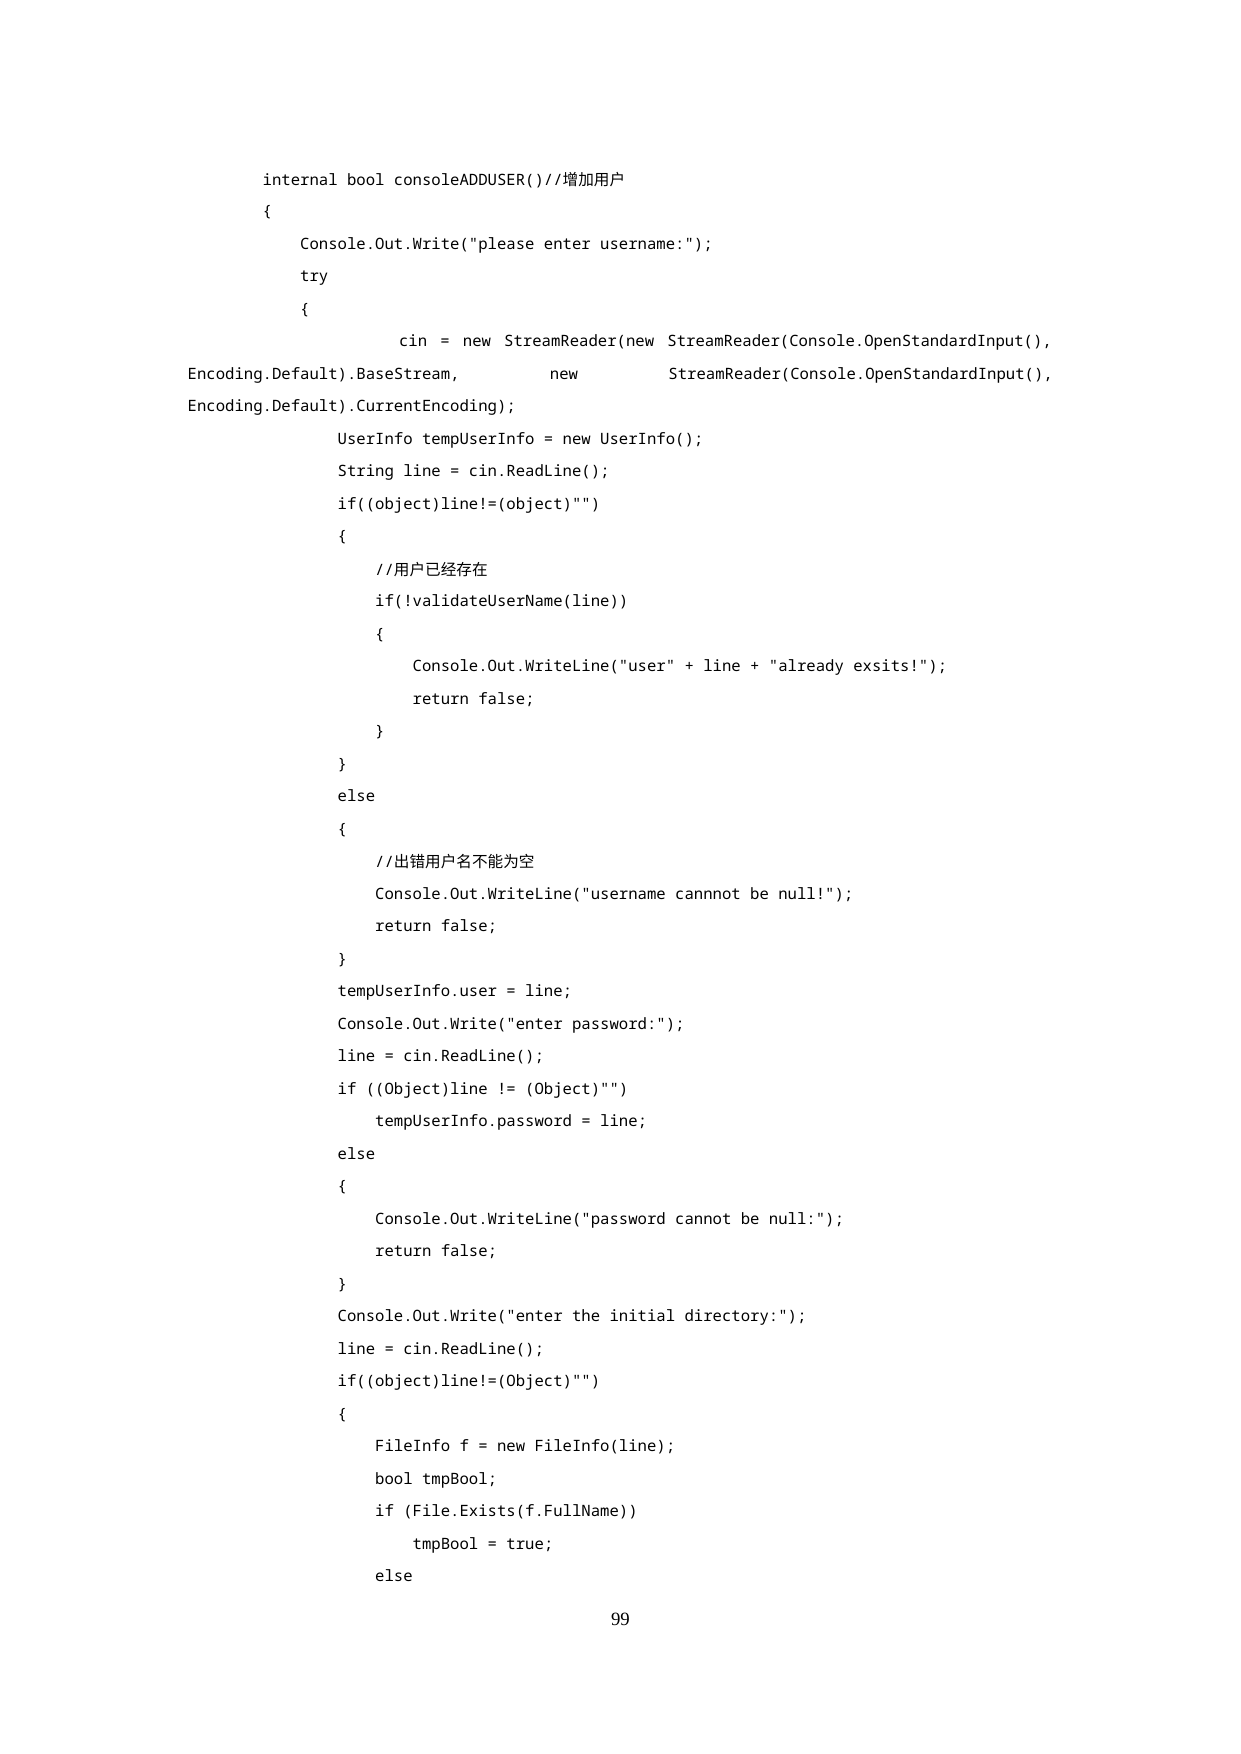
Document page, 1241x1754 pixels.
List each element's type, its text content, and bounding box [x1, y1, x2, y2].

text { [187, 617, 1053, 649]
text } [187, 1267, 1053, 1299]
text if(!validateUserName(line)) [187, 584, 1053, 617]
text { [187, 194, 1053, 227]
text cin = new StreamReader(new StreamReader(Console.OpenStandardInput(), Encoding.Default).BaseStream, new StreamReader(Console.OpenStandardInput(), Encoding.Default).CurrentEncoding); [187, 324, 1053, 422]
text tempUserInfo.password = line; [187, 1104, 1053, 1137]
text if (File.Exists(f.FullName)) [187, 1494, 1053, 1527]
text //出错用户名不能为空 [187, 844, 1053, 877]
text { [187, 1397, 1053, 1429]
text Console.Out.Write("enter password:"); [187, 1007, 1053, 1039]
text else [187, 1137, 1053, 1169]
text //用户已经存在 [187, 552, 1053, 584]
text UserInfo tempUserInfo = new UserInfo(); [187, 422, 1053, 454]
text { [187, 519, 1053, 552]
text Console.Out.Write("please enter username:"); [187, 227, 1053, 259]
text line = cin.ReadLine(); [187, 1039, 1053, 1072]
text { [187, 1169, 1053, 1202]
text else [187, 1559, 1053, 1592]
text return false; [187, 909, 1053, 942]
text Console.Out.WriteLine("user" + line + "already exsits!"); [187, 649, 1053, 682]
text { [187, 812, 1053, 844]
text return false; [187, 1234, 1053, 1267]
text FileInfo f = new FileInfo(line); [187, 1429, 1053, 1462]
text } [187, 942, 1053, 974]
text if((object)line!=(Object)"") [187, 1364, 1053, 1397]
text bool tmpBool; [187, 1462, 1053, 1494]
text try [187, 259, 1053, 292]
text Console.Out.Write("enter the initial directory:"); [187, 1299, 1053, 1332]
text else [187, 779, 1053, 812]
text tempUserInfo.user = line; [187, 974, 1053, 1007]
text { [187, 292, 1053, 324]
text Console.Out.WriteLine("username cannnot be null!"); [187, 877, 1053, 909]
text String line = cin.ReadLine(); [187, 454, 1053, 487]
text Console.Out.WriteLine("password cannot be null:"); [187, 1202, 1053, 1234]
text if((object)line!=(object)"") [187, 487, 1053, 519]
text return false; [187, 682, 1053, 714]
text } [187, 714, 1053, 747]
text if ((Object)line != (Object)"") [187, 1072, 1053, 1104]
text } [187, 747, 1053, 779]
text line = cin.ReadLine(); [187, 1332, 1053, 1364]
text tmpBool = true; [187, 1527, 1053, 1559]
text internal bool consoleADDUSER()//增加用户 [187, 162, 1053, 194]
